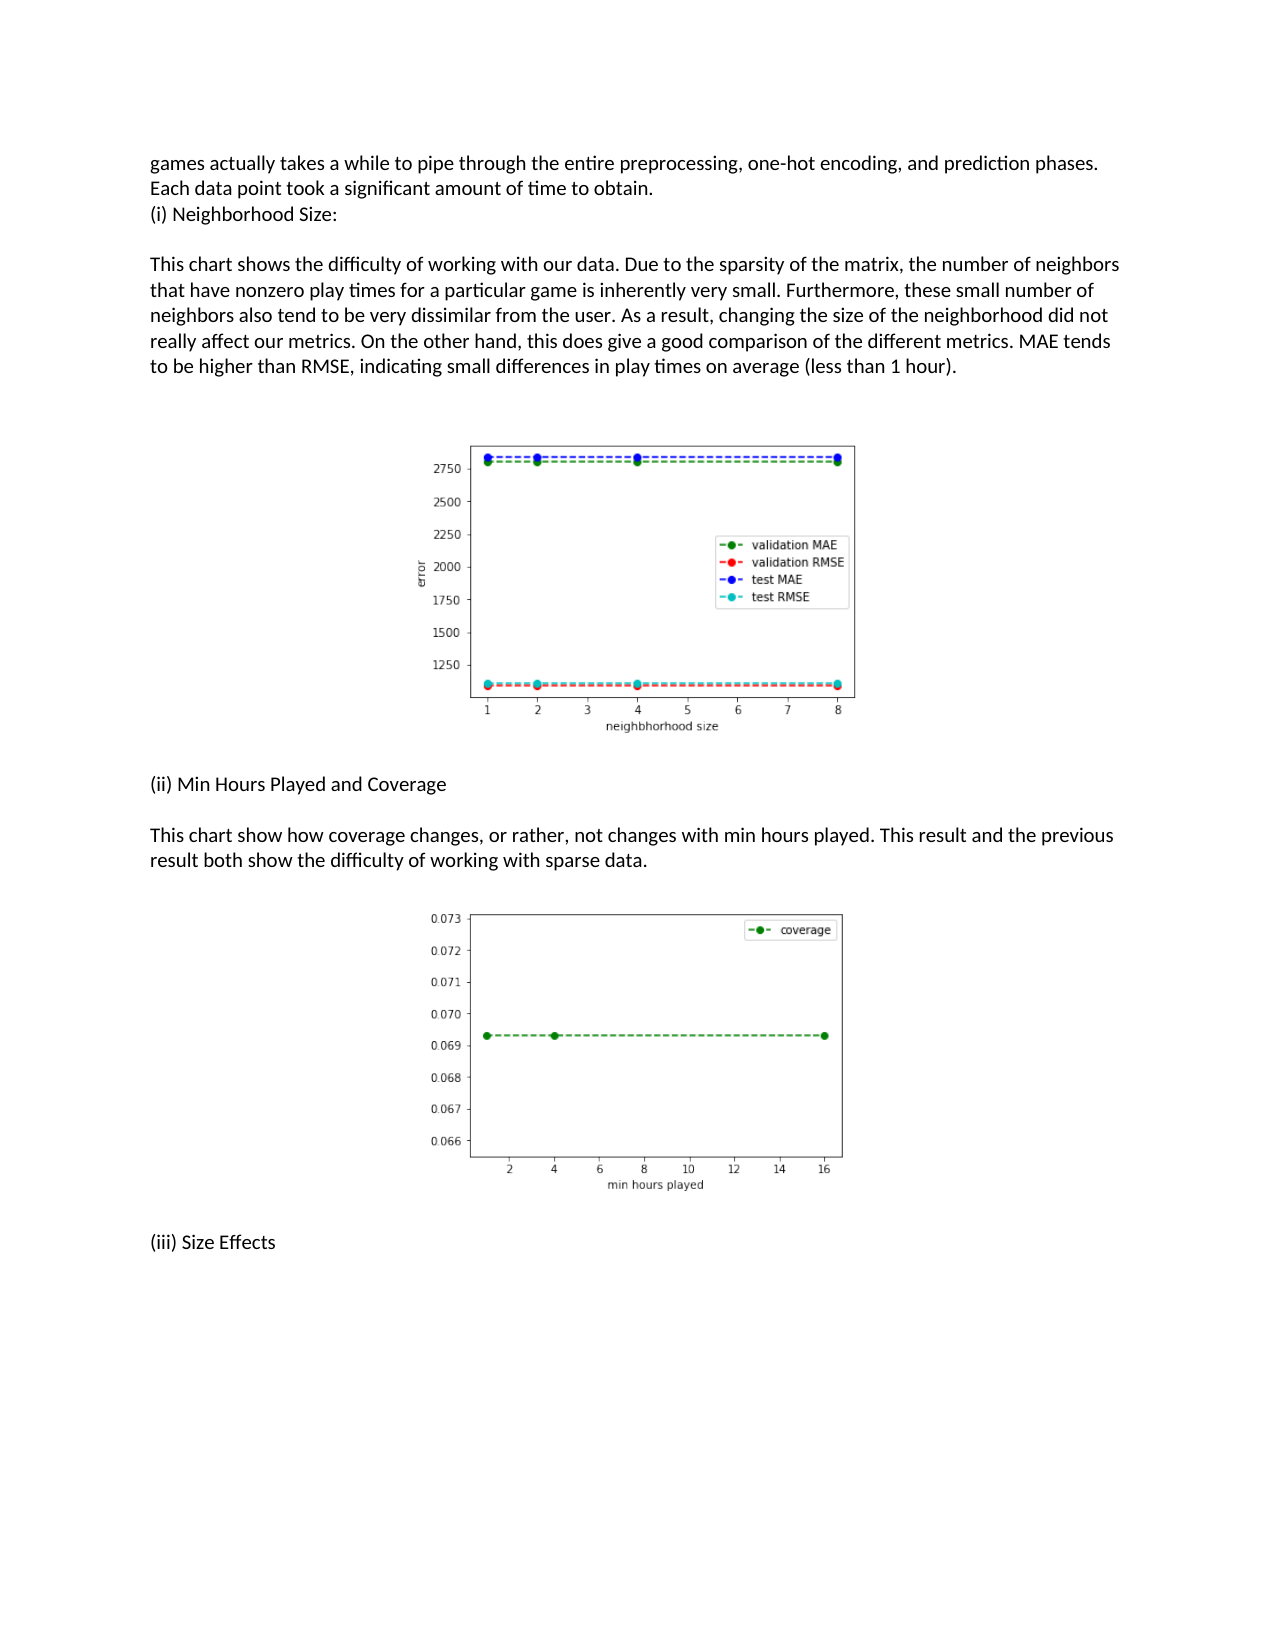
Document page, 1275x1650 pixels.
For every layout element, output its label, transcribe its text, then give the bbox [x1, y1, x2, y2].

text (iii) Size Effects [150, 1229, 1125, 1254]
picture [422, 903, 853, 1199]
text This chart shows the difficulty of working with our data. Due to the sparsity of the matrix, the number of neighbors that have nonzero play times for a particular game is inherently very small. Furthermore, these small number of neighbors also tend to be very dissimilar from the user. As a result, changing the size of the neighborhood did not really affect our metrics. On the other hand, this does give a good comparison of the different metrics. MAE tends to be higher than RMSE, indicating small differences in play times on average (less than 1 hour). [150, 252, 1125, 379]
text (i) Neighborhood Size: [150, 201, 1125, 226]
text This chart show how coverage changes, or rather, not changes with min hours played. This result and the previous result both show the difficulty of working with sparse data. [150, 822, 1125, 873]
picture [408, 434, 867, 741]
text (ii) Min Hours Played and Coverage [150, 771, 1125, 797]
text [150, 150, 1125, 201]
